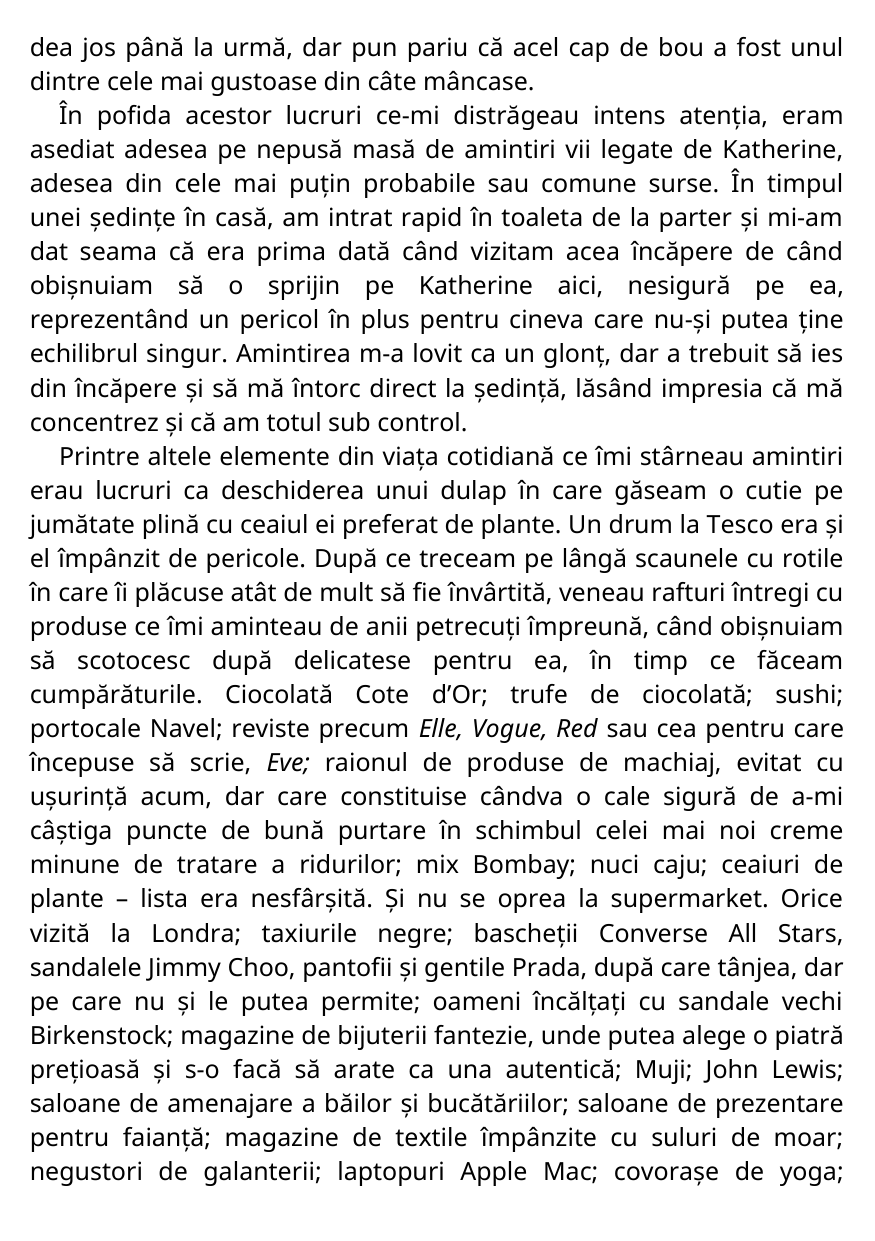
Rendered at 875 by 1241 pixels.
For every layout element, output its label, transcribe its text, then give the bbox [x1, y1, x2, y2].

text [29, 438, 844, 1188]
text În pofida acestor lucruri ce-mi distrăgeau intens atenţia, eram asediat adesea pe nepusă masă de amintiri vii legate de Katherine, adesea din cele mai puţin probabile sau comune surse. În timpul unei şedinţe în casă, am intrat rapid în toaleta de la parter şi mi-am dat seama că era prima dată când vizitam acea încăpere de când obişnuiam să o sprijin pe Katherine aici, nesigură pe ea, reprezentând un pericol în plus pentru cineva care nu-şi putea ţine echilibrul singur. Amintirea m-a lovit ca un glonţ, dar a trebuit să ies din încăpere şi să mă întorc direct la şedinţă, lăsând impresia că mă concentrez şi că am totul sub control. [29, 98, 844, 438]
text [29, 29, 844, 98]
